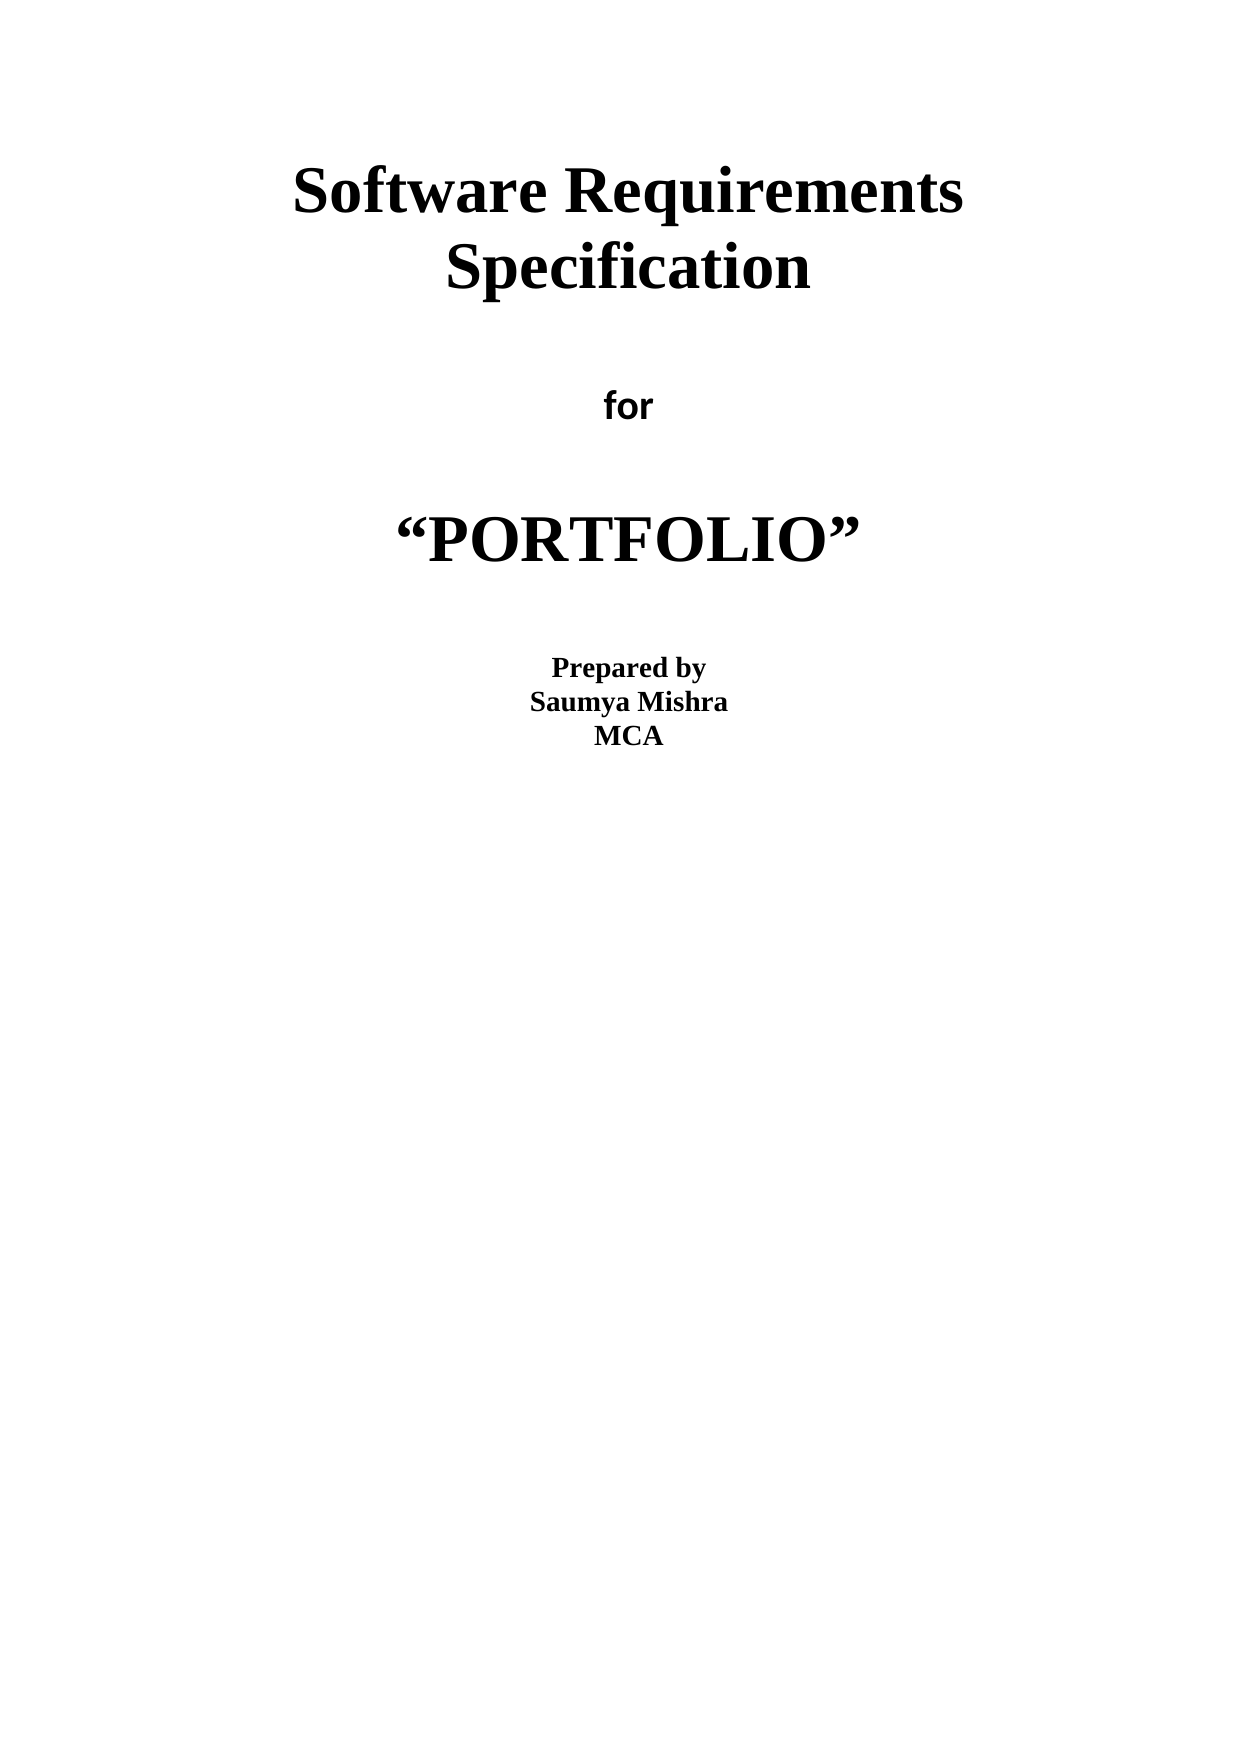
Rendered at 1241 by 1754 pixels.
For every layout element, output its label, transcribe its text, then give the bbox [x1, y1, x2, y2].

title “PORTFOLIO” [181, 499, 1076, 575]
subtitle Saumya Mishra [181, 684, 1077, 718]
subtitle Prepared by [181, 651, 1077, 684]
text for [181, 379, 1076, 429]
title Software Requirements Specification [181, 150, 1076, 303]
subtitle MCA [181, 718, 1077, 751]
